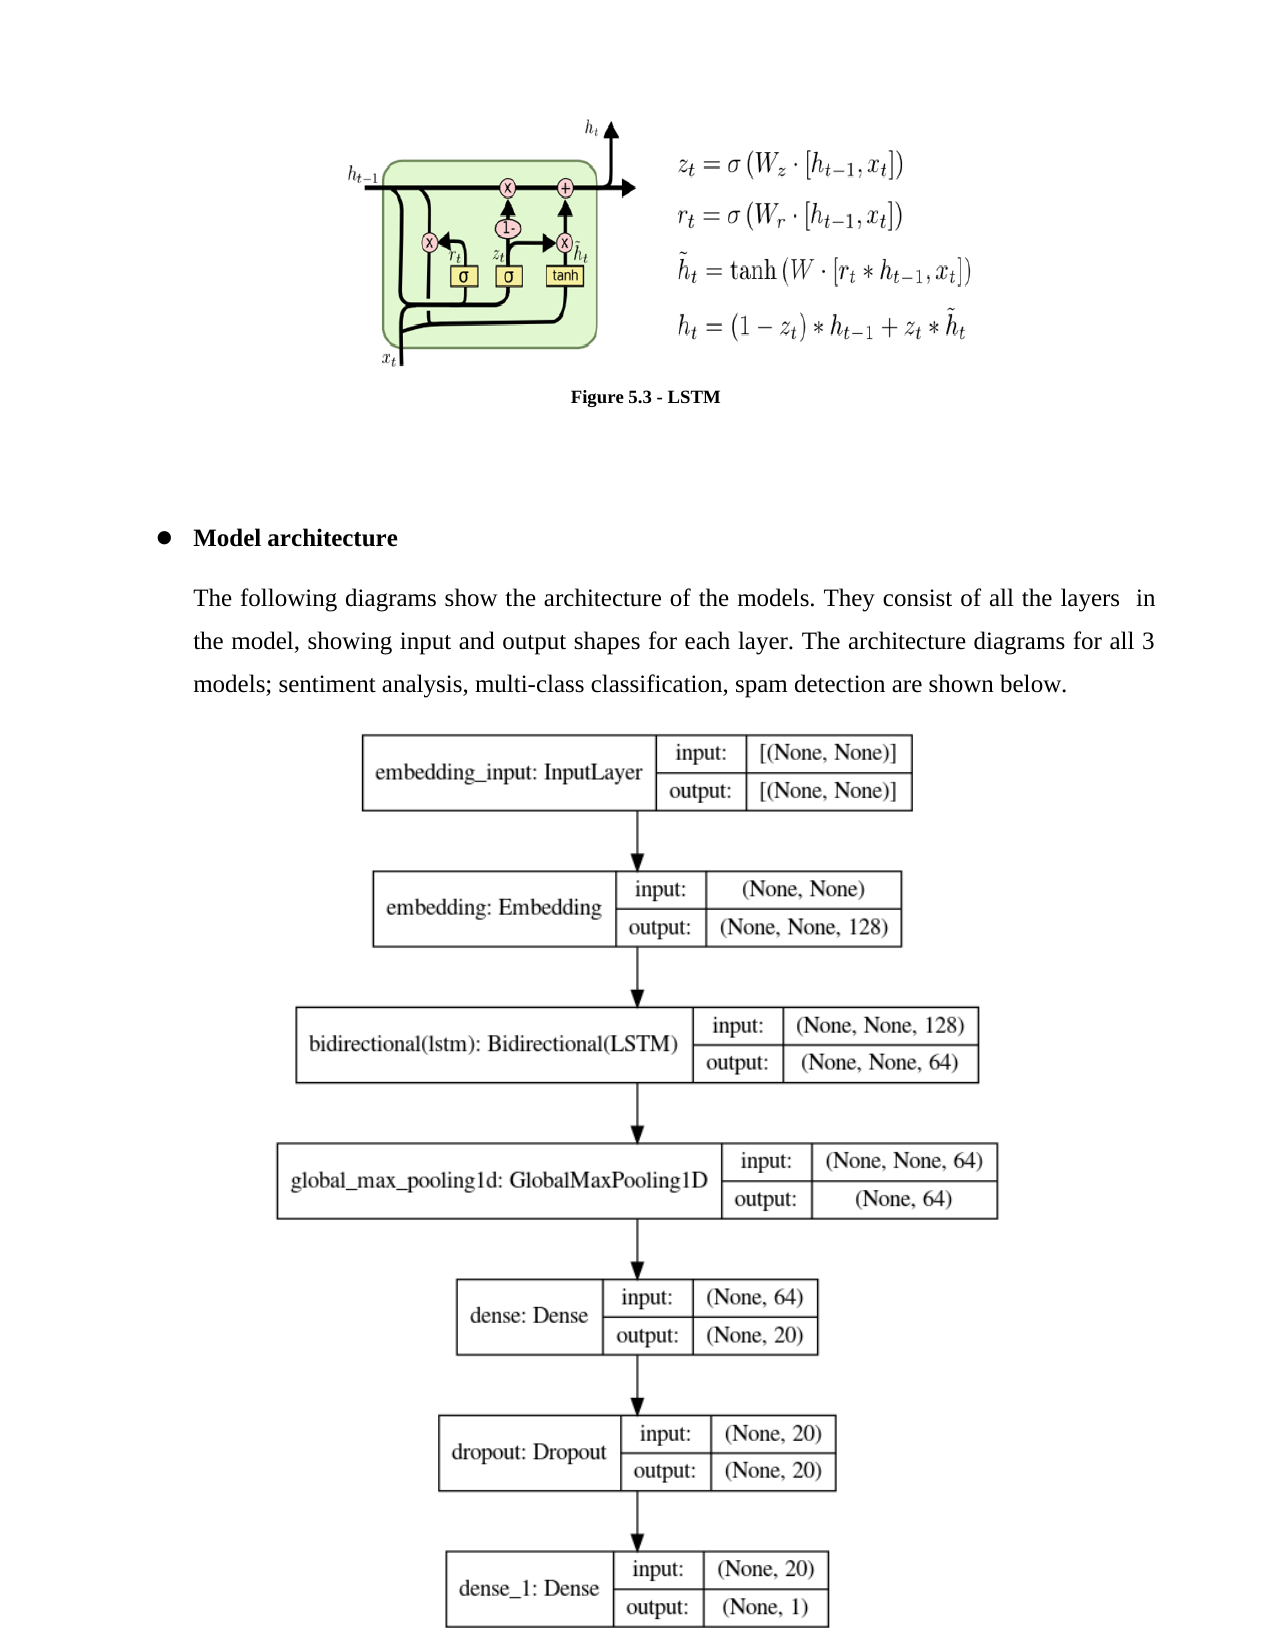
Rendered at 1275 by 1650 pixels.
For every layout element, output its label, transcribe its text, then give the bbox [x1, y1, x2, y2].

list Model architecture [156, 523, 1157, 552]
picture [271, 728, 1004, 1634]
picture [340, 118, 1010, 375]
list The following diagrams show the architecture of the models. They consist of all the layers in the model, showing input and output shapes for each layer. The architecture diagrams for all 3 models; sentiment analysis, multi-class classification, spam detection are shown below. [193, 583, 1157, 698]
